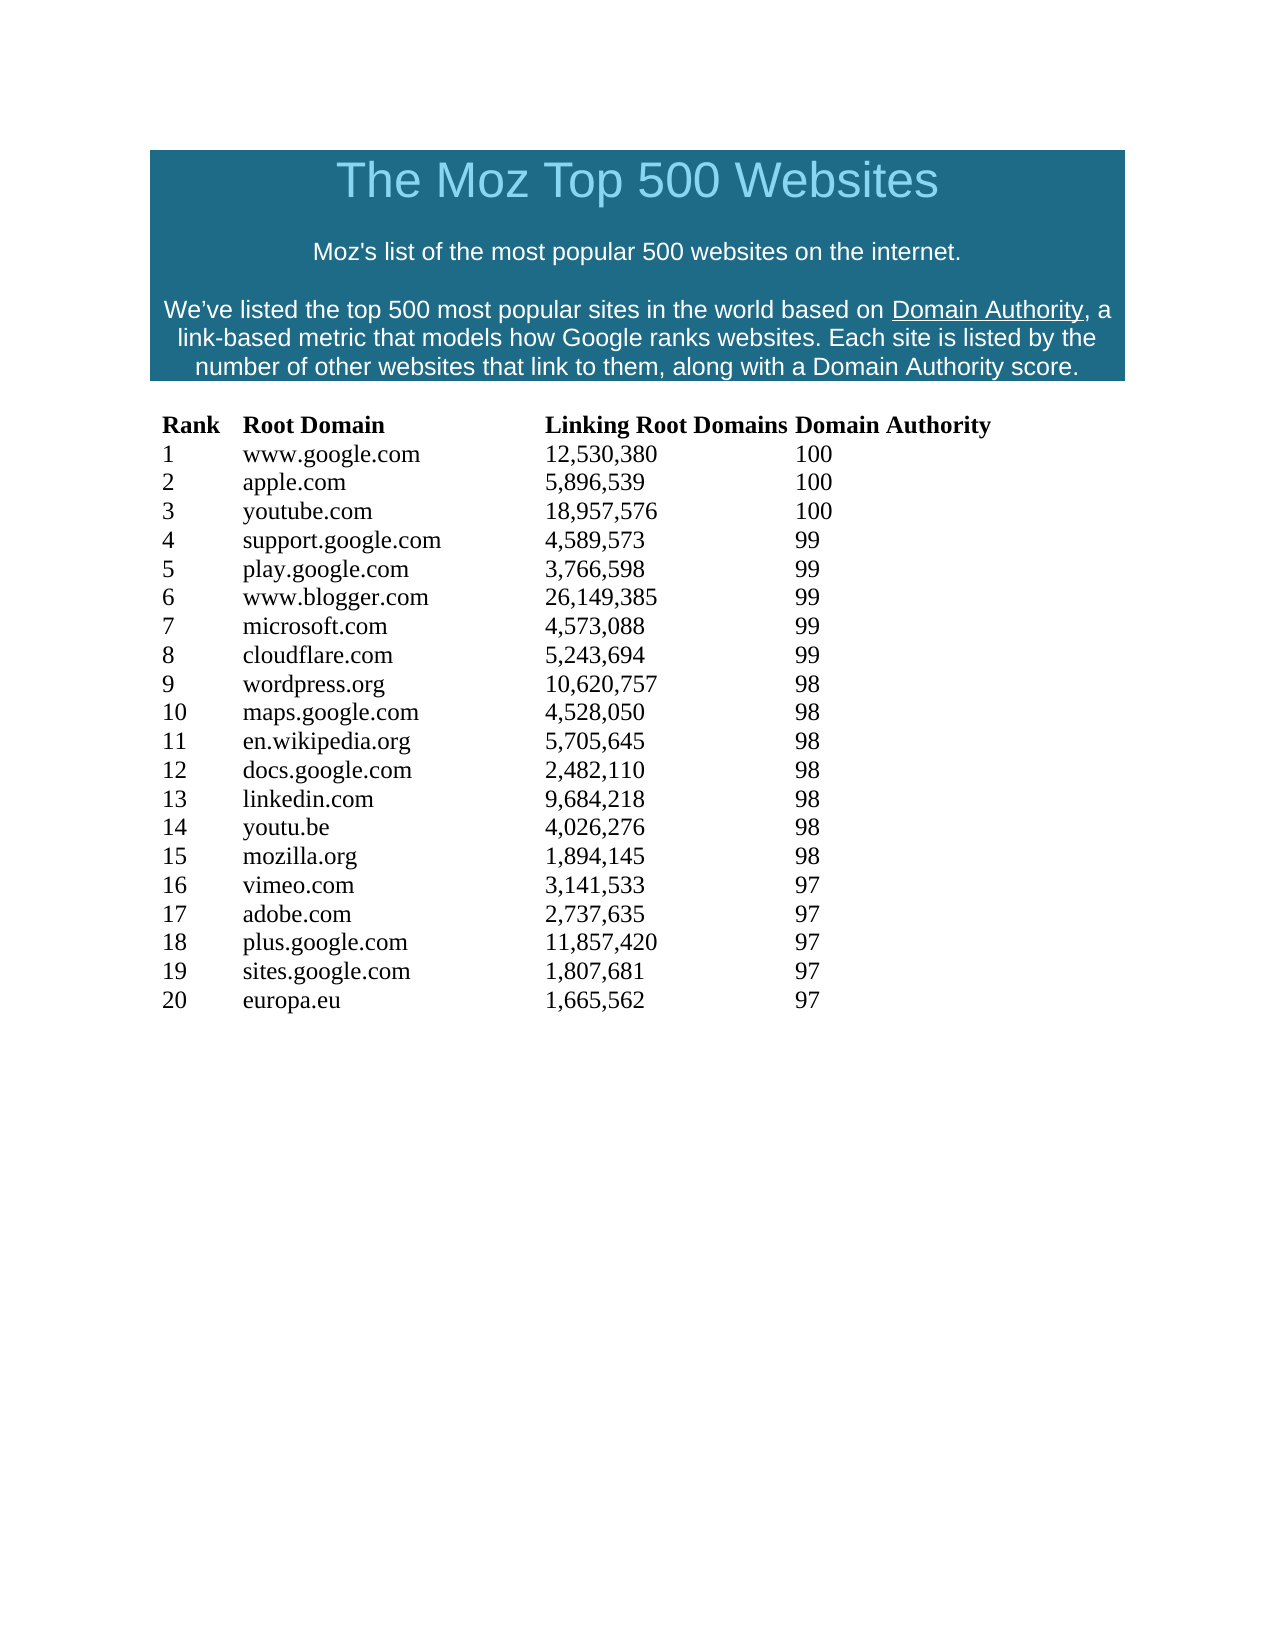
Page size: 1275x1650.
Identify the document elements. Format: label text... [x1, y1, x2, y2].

text Rank Root Domain Linking Root Domains Domain Authority [162, 410, 1125, 439]
text 18 plus.google.com 11,857,420 97 [162, 927, 1125, 956]
text 15 mozilla.org 1,894,145 98 [162, 841, 1125, 870]
text 12 docs.google.com 2,482,110 98 [162, 755, 1125, 784]
text We’ve listed the top 500 most popular sites in the world based on Domain Authority, a link-based metric that models how Google ranks websites. Each site is listed by the number of other websites that link to them, along with a Domain Authority score. [150, 294, 1125, 381]
text 7 microsoft.com 4,573,088 99 [162, 611, 1125, 640]
text 9 wordpress.org 10,620,757 98 [162, 669, 1125, 697]
text 11 en.wikipedia.org 5,705,645 98 [162, 726, 1125, 755]
text The Moz Top 500 Websites [150, 150, 1125, 207]
text 16 vimeo.com 3,141,533 97 [162, 870, 1125, 899]
text 8 cloudflare.com 5,243,694 99 [162, 640, 1125, 669]
text 2 apple.com 5,896,539 100 [162, 467, 1125, 496]
text 5 play.google.com 3,766,598 99 [162, 554, 1125, 582]
text 6 www.blogger.com 26,149,385 99 [162, 582, 1125, 611]
text 14 youtu.be 4,026,276 98 [162, 812, 1125, 841]
text 13 linkedin.com 9,684,218 98 [162, 784, 1125, 812]
text 20 europa.eu 1,665,562 97 [162, 985, 1125, 1014]
text Moz's list of the most popular 500 websites on the internet. [150, 237, 1125, 265]
text 10 maps.google.com 4,528,050 98 [162, 697, 1125, 726]
text 19 sites.google.com 1,807,681 97 [162, 956, 1125, 985]
text 1 www.google.com 12,530,380 100 [162, 439, 1125, 467]
text 4 support.google.com 4,589,573 99 [162, 525, 1125, 554]
text 17 adobe.com 2,737,635 97 [162, 899, 1125, 927]
text 3 youtube.com 18,957,576 100 [162, 496, 1125, 525]
